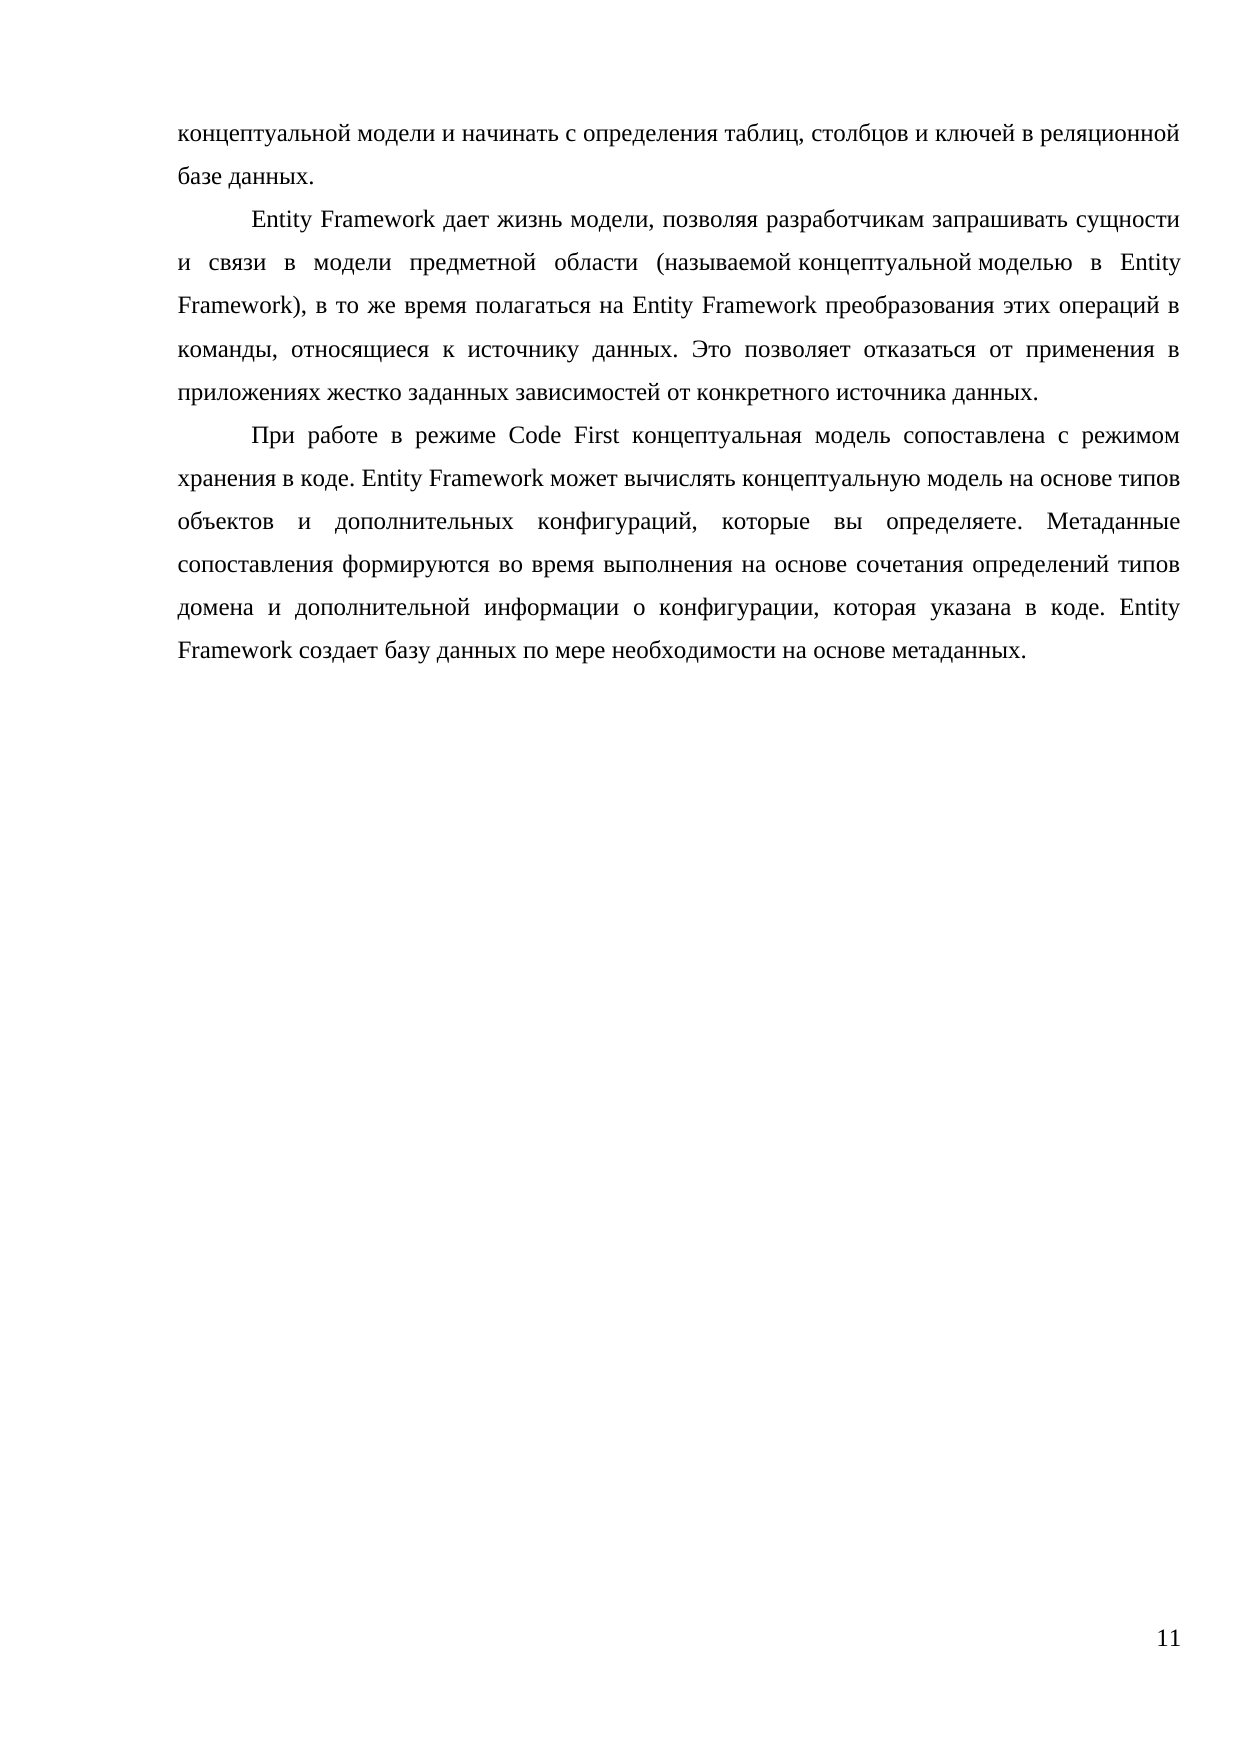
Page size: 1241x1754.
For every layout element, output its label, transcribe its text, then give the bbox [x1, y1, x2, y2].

text Entity Framework дает жизнь модели, позволяя разработчикам запрашивать сущности и связи в модели предметной области (называемой концептуальной моделью в Entity Framework), в то же время полагаться на Entity Framework преобразования этих операций в команды, относящиеся к источнику данных. Это позволяет отказаться от применения в приложениях жестко заданных зависимостей от конкретного источника данных. [177, 204, 1181, 406]
text При работе в режиме Code First концептуальная модель сопоставлена с режимом хранения в коде. Entity Framework может вычислять концептуальную модель на основе типов объектов и дополнительных конфигураций, которые вы определяете. Метаданные сопоставления формируются во время выполнения на основе сочетания определений типов домена и дополнительной информации о конфигурации, которая указана в коде. Entity Framework создает базу данных по мере необходимости на основе метаданных. [177, 420, 1181, 664]
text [177, 118, 1181, 190]
